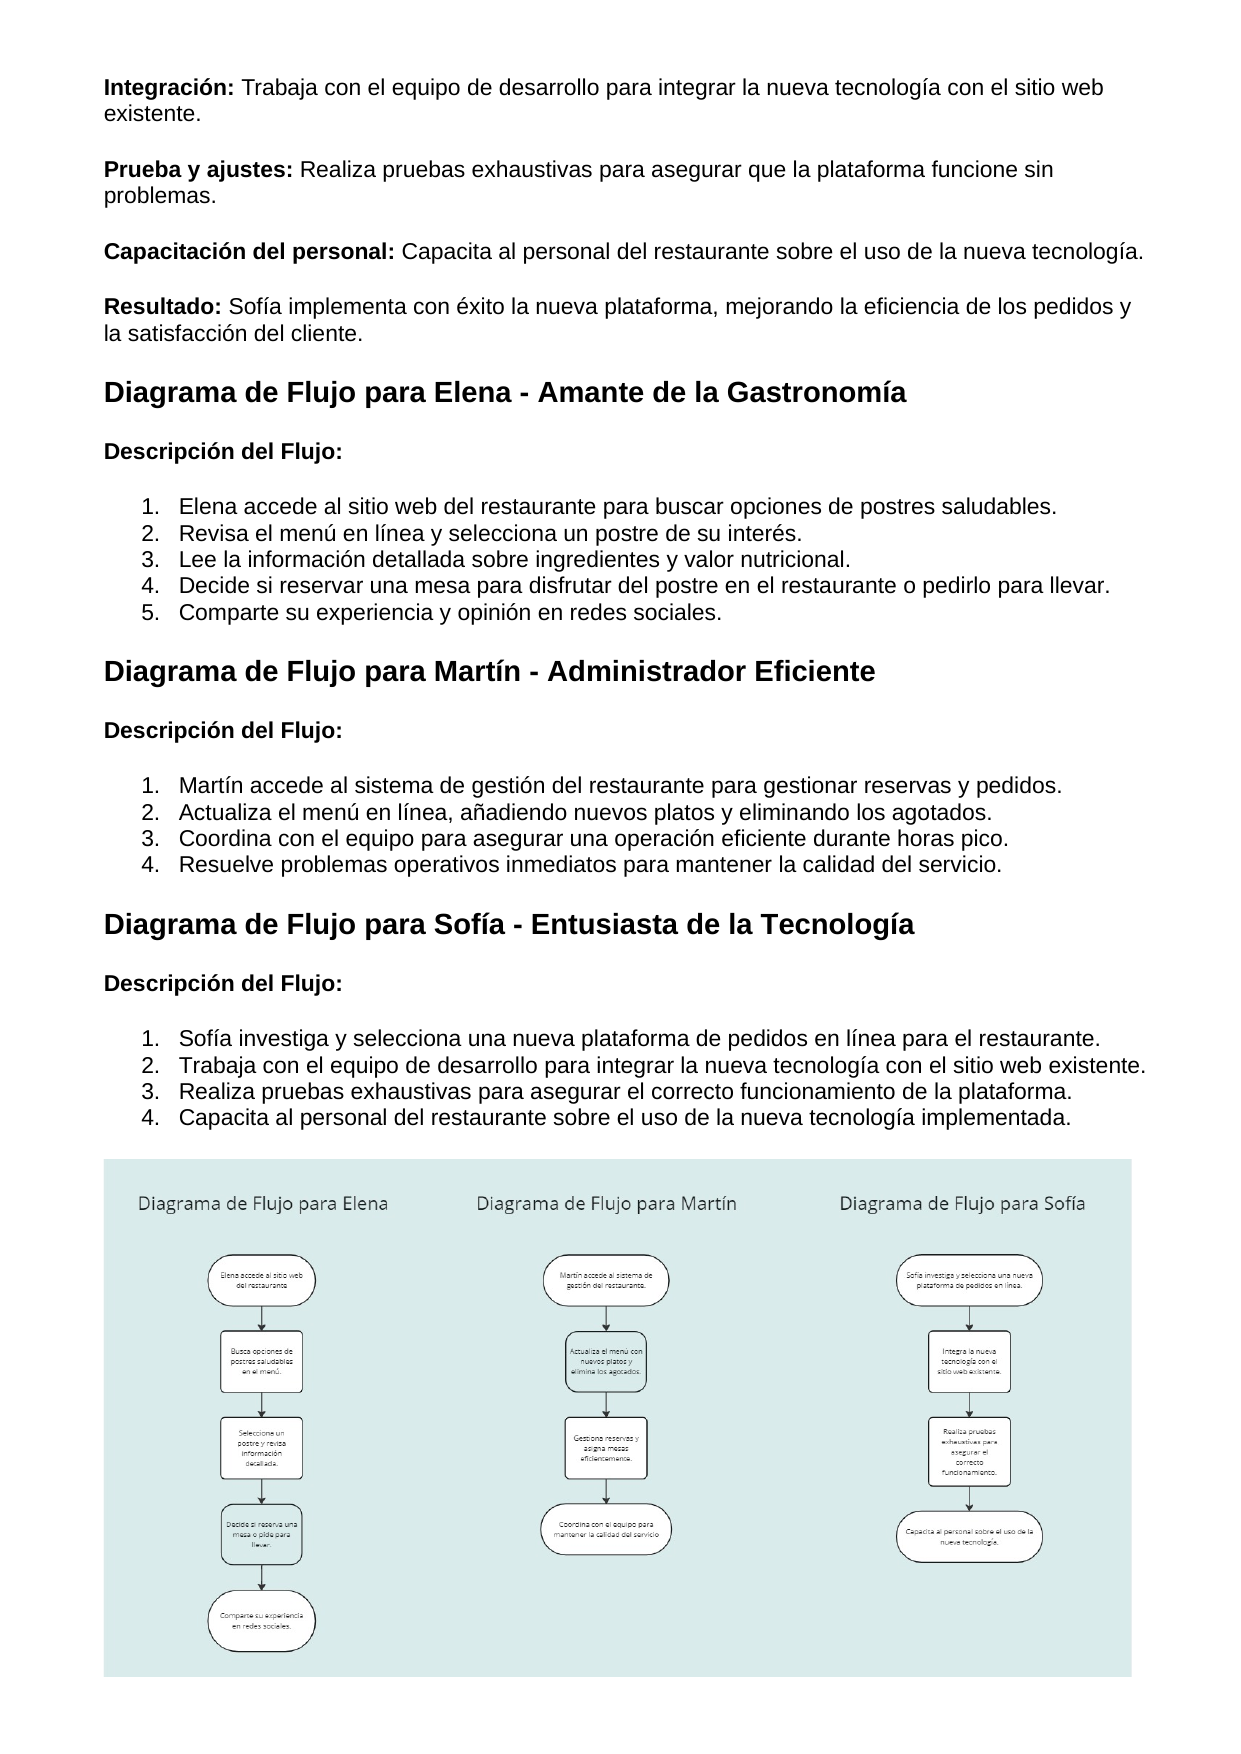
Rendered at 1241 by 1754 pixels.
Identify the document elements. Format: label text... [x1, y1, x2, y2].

text Descripción del Flujo: [103, 970, 1152, 996]
list Comparte su experiencia y opinión en redes sociales. [141, 599, 1152, 625]
list Revisa el menú en línea y selecciona un postre de su interés. [141, 519, 1152, 546]
list Trabaja con el equipo de desarrollo para integrar la nueva tecnología con el sitio web existente. [141, 1052, 1152, 1078]
text Descripción del Flujo: [103, 717, 1152, 743]
list Capacita al personal del restaurante sobre el uso de la nueva tecnología implementada. [141, 1104, 1152, 1131]
text Diagrama de Flujo para Elena - Amante de la Gastronomía [103, 375, 1152, 408]
list Elena accede al sitio web del restaurante para buscar opciones de postres saludables. [141, 493, 1152, 519]
text Resultado: Sofía implementa con éxito la nueva plataforma, mejorando la eficiencia de los pedidos y la satisfacción del cliente. [103, 293, 1152, 346]
list Resuelve problemas operativos inmediatos para mantener la calidad del servicio. [141, 851, 1152, 878]
text Integración: Trabaja con el equipo de desarrollo para integrar la nueva tecnología con el sitio web existente. [103, 74, 1152, 127]
list Sofía investiga y selecciona una nueva plataforma de pedidos en línea para el restaurante. [141, 1025, 1152, 1052]
text Capacitación del personal: Capacita al personal del restaurante sobre el uso de la nueva tecnología. [103, 238, 1152, 264]
list Lee la información detallada sobre ingredientes y valor nutricional. [141, 546, 1152, 572]
text Descripción del Flujo: [103, 438, 1152, 464]
text Diagrama de Flujo para Martín - Administrador Eficiente [103, 654, 1152, 688]
text Prueba y ajustes: Realiza pruebas exhaustivas para asegurar que la plataforma funcione sin problemas. [103, 156, 1152, 208]
list Decide si reservar una mesa para disfrutar del postre en el restaurante o pedirlo para llevar. [141, 572, 1152, 599]
list Actualiza el menú en línea, añadiendo nuevos platos y eliminando los agotados. [141, 799, 1152, 825]
list Realiza pruebas exhaustivas para asegurar el correcto funcionamiento de la plataforma. [141, 1078, 1152, 1104]
list Coordina con el equipo para asegurar una operación eficiente durante horas pico. [141, 825, 1152, 851]
picture [103, 1159, 1132, 1677]
list Martín accede al sistema de gestión del restaurante para gestionar reservas y pedidos. [141, 772, 1152, 799]
text Diagrama de Flujo para Sofía - Entusiasta de la Tecnología [103, 907, 1152, 941]
